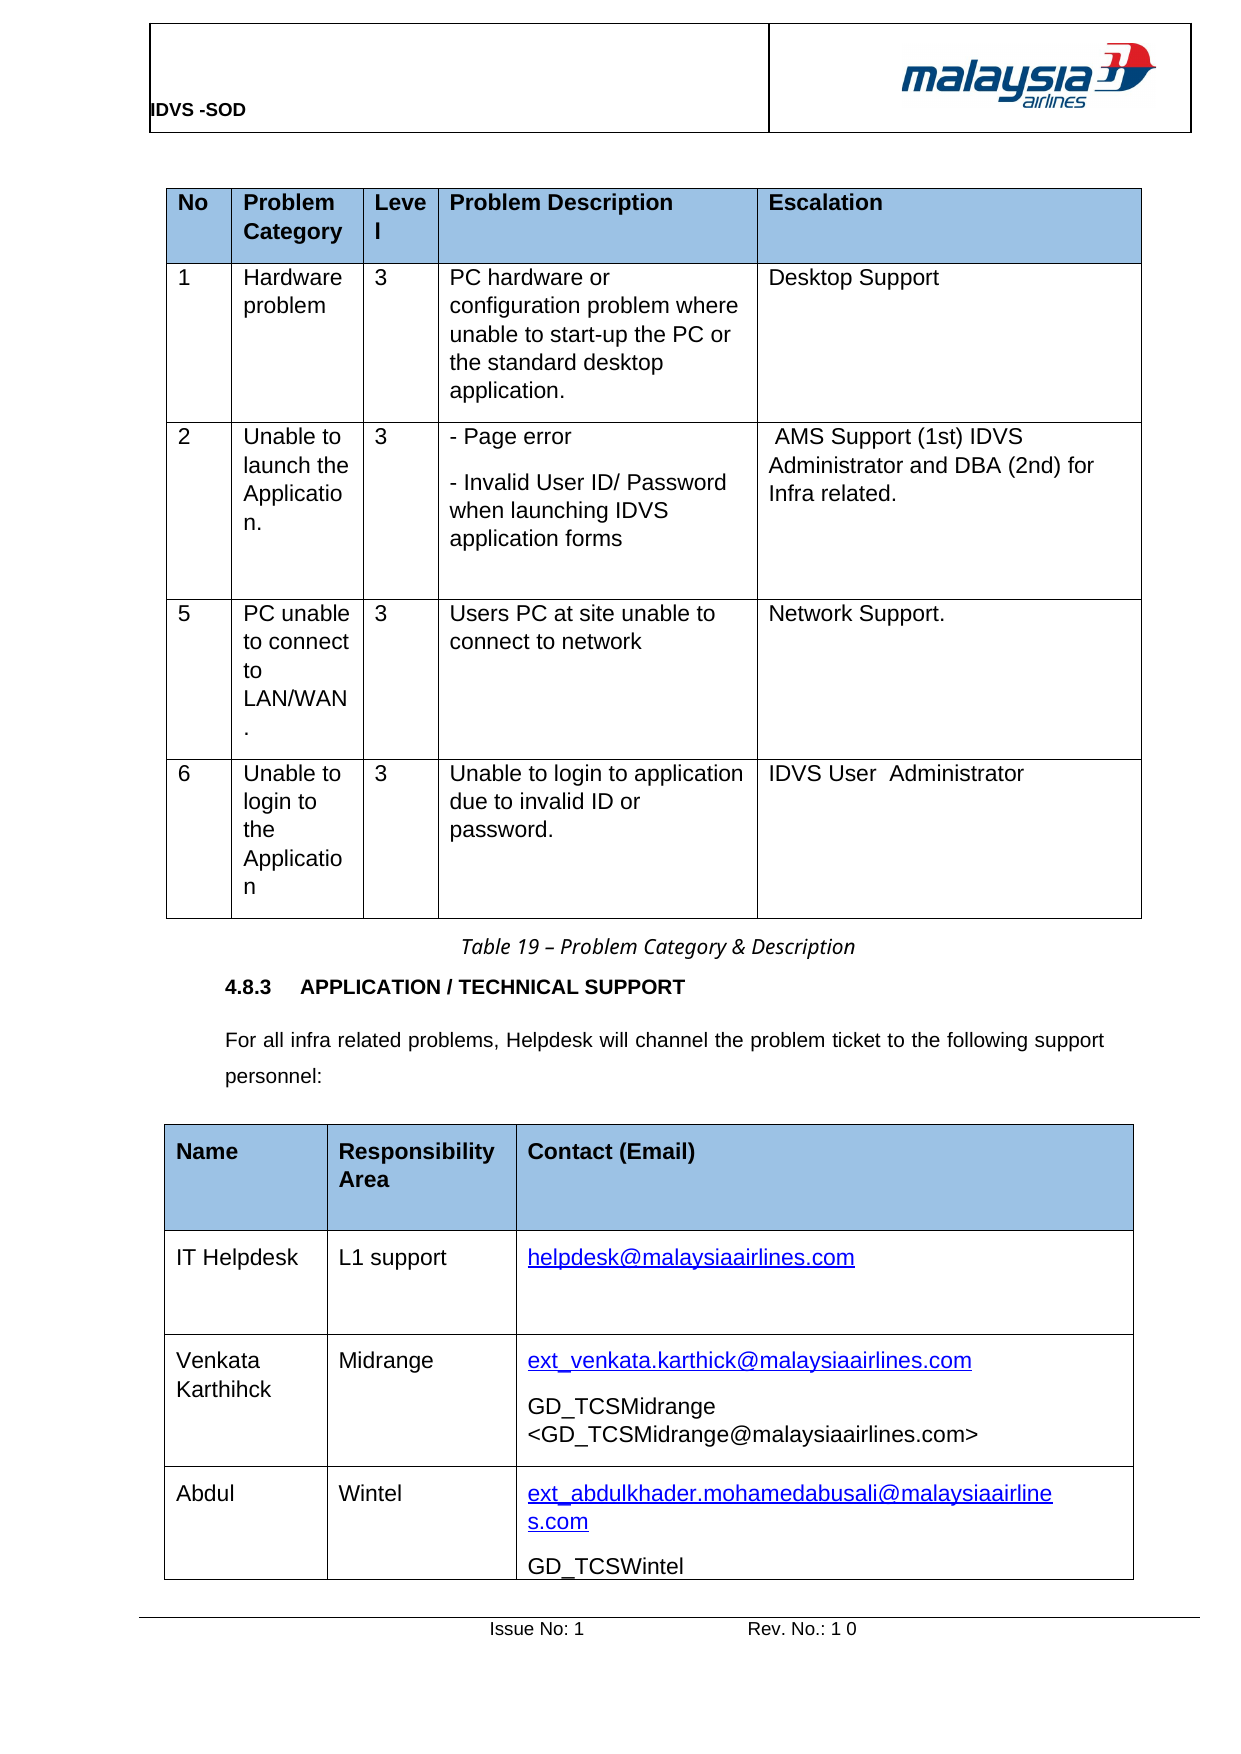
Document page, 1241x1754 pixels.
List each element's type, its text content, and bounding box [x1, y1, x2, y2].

table_header Problem Category [232, 189, 363, 263]
table_cell - Page error - Invalid User ID/ Password when launching IDVS application forms [439, 423, 757, 599]
table_cell Unable to launch the Application. [232, 423, 363, 599]
table_cell PC unable to connect to LAN/WAN. [232, 600, 363, 758]
picture [901, 43, 1157, 108]
table_header Name [165, 1125, 327, 1230]
table_header Contact (Email) [517, 1125, 1133, 1230]
table_cell 1 [167, 264, 231, 422]
table_cell Venkata Karthihck [165, 1335, 327, 1466]
table_cell Unable to login to the Application [232, 760, 363, 918]
table_header Level [364, 189, 438, 263]
table_cell helpdesk@malaysiaairlines.com [517, 1231, 1133, 1334]
text For all infra related problems, Helpdesk will channel the problem ticket to the following support personnel: [225, 1027, 1106, 1087]
table_header Responsibility Area [328, 1125, 516, 1230]
table_cell 3 [364, 600, 438, 758]
table_cell Network Support. [758, 600, 1141, 758]
table_cell Wintel [328, 1467, 516, 1579]
table_cell AMS Support (1st) IDVS Administrator and DBA (2nd) for Infra related. [758, 423, 1141, 599]
subtitle 4.8.3 Application / Technical Support [150, 975, 1166, 999]
table_cell PC hardware or configuration problem where unable to start-up the PC or the standard desktop application. [439, 264, 757, 422]
table_cell Users PC at site unable to connect to network [439, 600, 757, 758]
table_cell 5 [167, 600, 231, 758]
table_cell Midrange [328, 1335, 516, 1466]
table_cell 6 [167, 760, 231, 918]
table_cell 3 [364, 423, 438, 599]
table_cell 3 [364, 760, 438, 918]
table_cell IT Helpdesk [165, 1231, 327, 1334]
table_cell Abdul [165, 1467, 327, 1579]
table_header Escalation [758, 189, 1141, 263]
table_cell L1 support [328, 1231, 516, 1334]
table_cell 2 [167, 423, 231, 599]
table_cell Hardware problem [232, 264, 363, 422]
text Table 19 – Problem Category & Description [150, 932, 1166, 960]
table_header No [167, 189, 231, 263]
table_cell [517, 1467, 1133, 1579]
table_cell Unable to login to application due to invalid ID or password. [439, 760, 757, 918]
table_cell Desktop Support [758, 264, 1141, 422]
table_cell IDVS User Administrator [758, 760, 1141, 918]
table_cell 3 [364, 264, 438, 422]
table_cell ext_venkata.karthick@malaysiaairlines.com GD_TCSMidrange <GD_TCSMidrange@malaysiaairlines.com> [517, 1335, 1133, 1466]
table_header Problem Description [439, 189, 757, 263]
